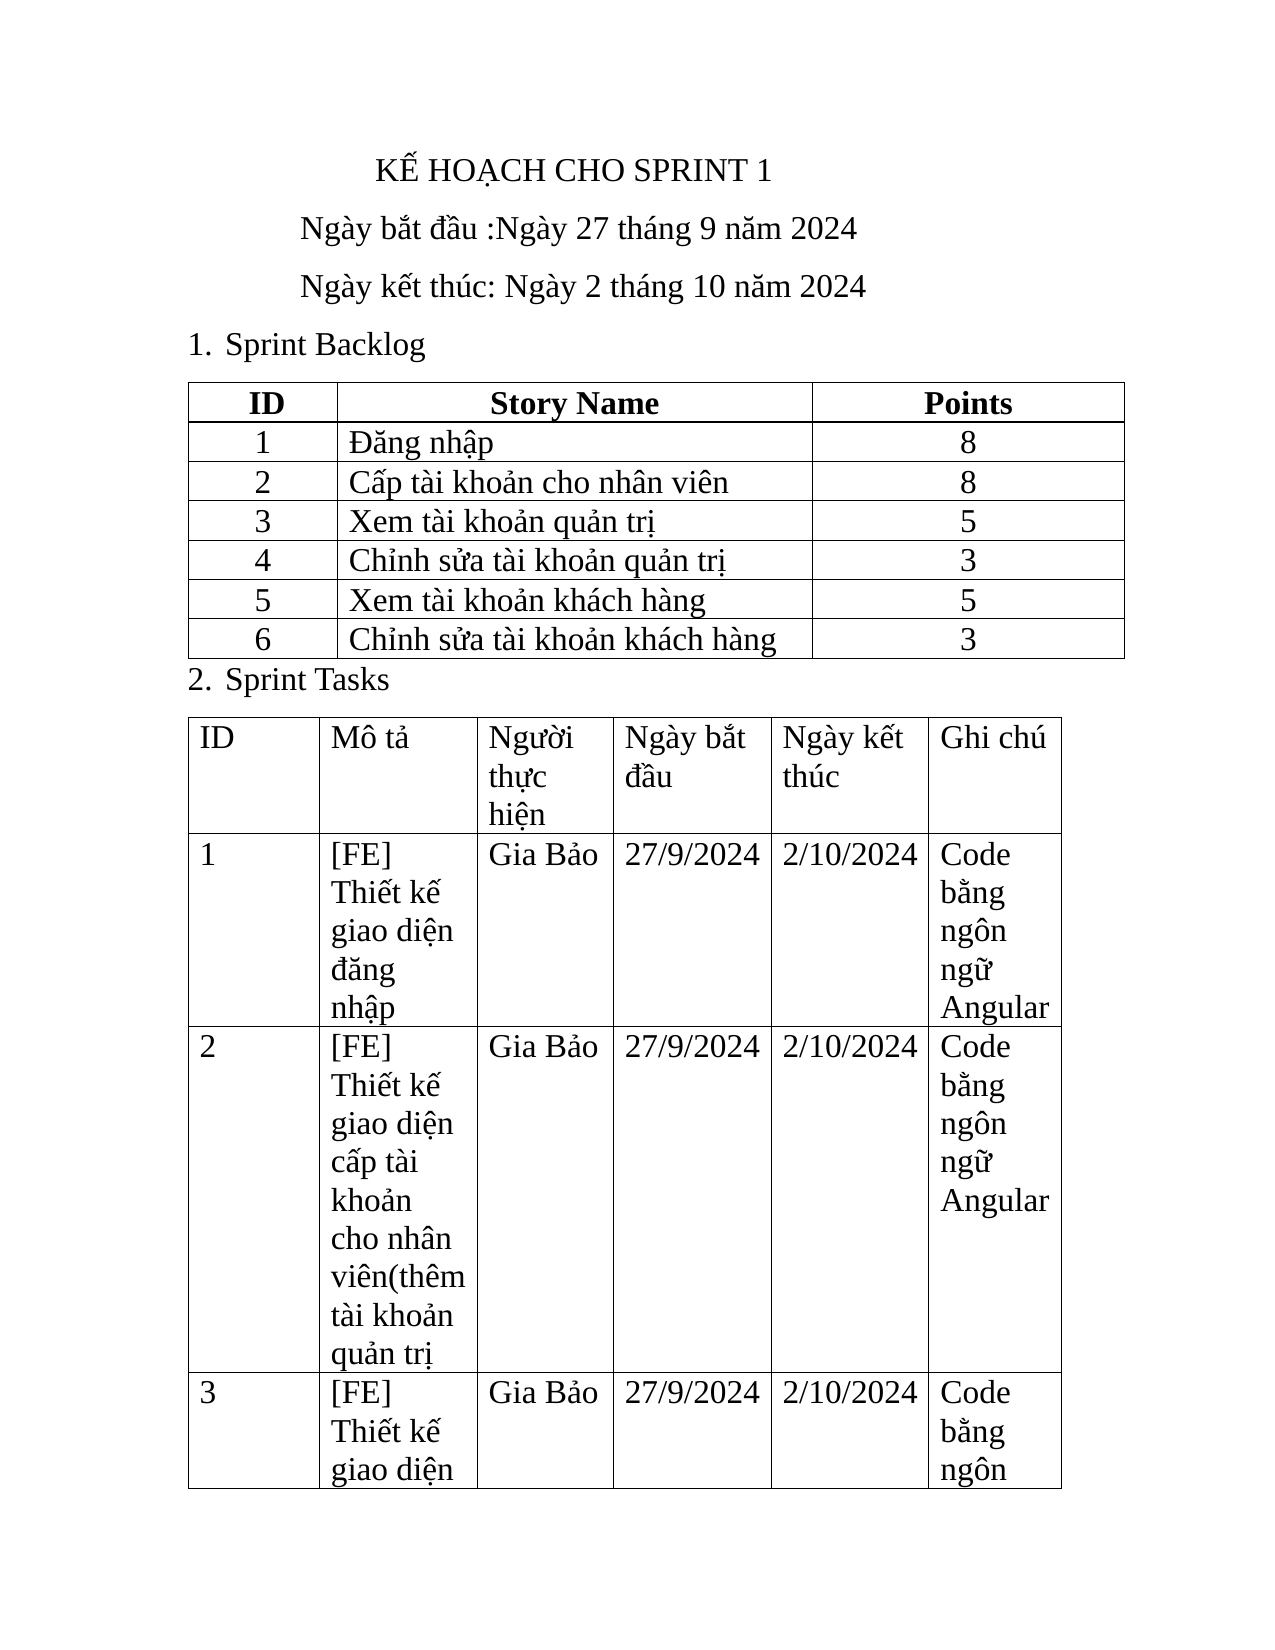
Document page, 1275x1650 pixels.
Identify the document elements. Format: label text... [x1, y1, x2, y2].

table_cell Xem tài khoản khách hàng [338, 580, 812, 618]
table_cell Code bằng ngôn ngữ Angular [929, 1027, 1061, 1372]
table_cell 1 [189, 423, 337, 461]
table_cell 8 [813, 462, 1124, 500]
text Ngày kết thúc: Ngày 2 tháng 10 năm 2024 [300, 266, 1125, 304]
text Ngày bắt đầu :Ngày 27 tháng 9 năm 2024 [300, 208, 1125, 246]
table_cell 2 [189, 462, 337, 500]
table_cell 27/9/2024 [614, 834, 771, 1026]
table_cell 2/10/2024 [772, 834, 928, 1026]
table_header Mô tả [320, 718, 477, 833]
table_cell [FE] Thiết kế giao diện cấp tài khoản cho nhân viên(thêm tài khoản quản trị [320, 1027, 477, 1372]
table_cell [320, 1373, 477, 1488]
table_cell 8 [813, 423, 1124, 461]
table_cell 6 [189, 619, 337, 658]
table_cell Cấp tài khoản cho nhân viên [338, 462, 812, 500]
text KẾ HOẠCH CHO SPRINT 1 [300, 150, 1125, 188]
table_header Ghi chú [929, 718, 1061, 833]
list Sprint Tasks [187, 659, 1125, 697]
table_header ID [189, 718, 319, 833]
table_cell Đăng nhập [338, 423, 812, 461]
table_header Story Name [338, 383, 812, 421]
table_cell 5 [189, 580, 337, 618]
table_cell [FE] Thiết kế giao diện đăng nhập [320, 834, 477, 1026]
table_cell 3 [813, 541, 1124, 579]
table_header ID [189, 383, 337, 421]
table_cell 27/9/2024 [614, 1027, 771, 1372]
table_header Người thực hiện [478, 718, 613, 833]
table_cell Code bằng ngôn ngữ Angular [929, 834, 1061, 1026]
table_cell 2/10/2024 [772, 1027, 928, 1372]
table_cell 1 [189, 834, 319, 1026]
table_cell Gia Bảo [478, 834, 613, 1026]
table_cell Chỉnh sửa tài khoản quản trị [338, 541, 812, 579]
table_cell 5 [813, 501, 1124, 539]
table_cell Gia Bảo [478, 1373, 613, 1488]
table_cell 4 [189, 541, 337, 579]
table_cell 2/10/2024 [772, 1373, 928, 1488]
table_cell 27/9/2024 [614, 1373, 771, 1488]
table_cell Xem tài khoản quản trị [338, 501, 812, 539]
table_cell 2 [189, 1027, 319, 1372]
table_cell Chỉnh sửa tài khoản khách hàng [338, 619, 812, 658]
table_cell 5 [813, 580, 1124, 618]
table_header Ngày bắt đầu [614, 718, 771, 833]
table_cell 3 [813, 619, 1124, 658]
table_header Points [813, 383, 1124, 421]
table_cell 3 [189, 1373, 319, 1488]
table_cell 3 [189, 501, 337, 539]
table_cell Gia Bảo [478, 1027, 613, 1372]
list Sprint Backlog [187, 324, 1125, 362]
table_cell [929, 1373, 1061, 1488]
table_header Ngày kết thúc [772, 718, 928, 833]
